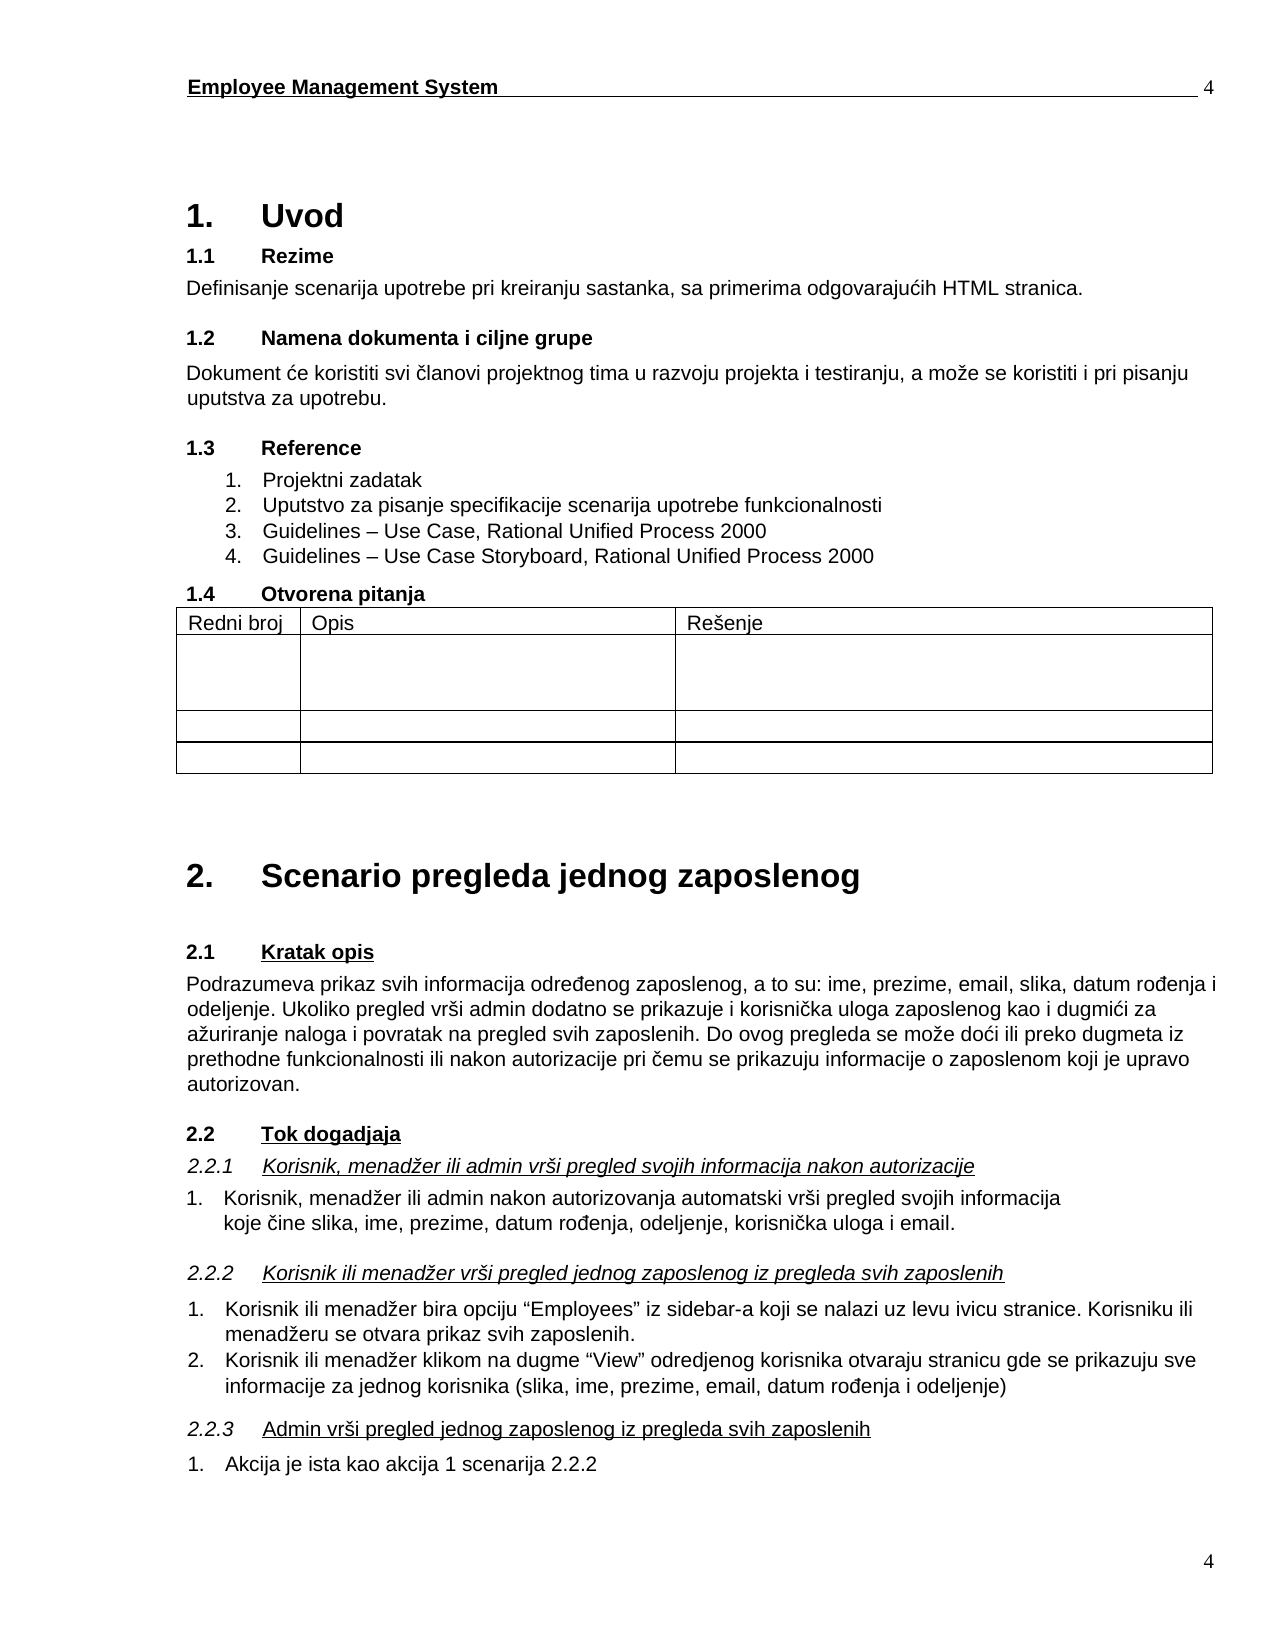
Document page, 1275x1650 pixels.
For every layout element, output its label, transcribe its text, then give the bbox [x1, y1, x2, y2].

table_cell [301, 635, 675, 710]
subtitle Reference [186, 436, 1219, 460]
text Podrazumeva prikaz svih informacija određenog zaposlenog, a to su: ime, prezime, email, slika, datum rođenja i odeljenje. Ukoliko pregled vrši admin dodatno se prikazuje i korisnička uloga zaposlenog kao i dugmići za ažuriranje naloga i povratak na pregled svih zaposlenih. Do ovog pregleda se može doći ili preko dugmeta iz prethodne funkcionalnosti ili nakon autorizacije pri čemu se prikazuju informacije o zaposlenom koji je upravo autorizovan. [186, 971, 1219, 1096]
subtitle Korisnik ili menadžer vrši pregled jednog zaposlenog iz pregleda svih zaposlenih [187, 1261, 1219, 1285]
subtitle Rezime [186, 244, 1219, 268]
subtitle Scenario pregleda jednog zaposlenog [186, 856, 1219, 894]
list Uputstvo za pisanje specifikacije scenarija upotrebe funkcionalnosti [225, 493, 1219, 517]
table_cell [301, 711, 675, 741]
table_header Rešenje [676, 608, 1212, 634]
subtitle Kratak opis [186, 939, 1219, 963]
text Definisanje scenarija upotrebe pri kreiranju sastanka, sa primerima odgovarajućih HTML stranica. [186, 276, 1219, 300]
table_cell [177, 711, 300, 741]
table_cell [676, 743, 1212, 772]
table_header Opis [301, 608, 675, 634]
list Korisnik ili menadžer klikom na dugme “View” odredjenog korisnika otvaraju stranicu gde se prikazuju sve informacije za jednog korisnika (slika, ime, prezime, email, datum rođenja i odeljenje) [187, 1348, 1219, 1398]
list Akcija je ista kao akcija 1 scenarija 2.2.2 [187, 1452, 1219, 1476]
table_header Redni broj [177, 608, 300, 634]
list Korisnik, menadžer ili admin nakon autorizovanja automatski vrši pregled svojih informacija koje čine slika, ime, prezime, datum rođenja, odeljenje, korisnička uloga i email. [186, 1185, 1084, 1234]
subtitle Namena dokumenta i ciljne grupe [186, 326, 1219, 350]
list Guidelines – Use Case, Rational Unified Process 2000 [225, 518, 1219, 542]
list Guidelines – Use Case Storyboard, Rational Unified Process 2000 [225, 544, 1219, 568]
text Dokument će koristiti svi članovi projektnog tima u razvoju projekta i testiranju, a može se koristiti i pri pisanju uputstva za upotrebu. [186, 361, 1219, 410]
table_cell [177, 743, 300, 772]
list Korisnik ili menadžer bira opciju “Employees” iz sidebar-a koji se nalazi uz levu ivicu stranice. Korisniku ili menadžeru se otvara prikaz svih zaposlenih. [187, 1296, 1219, 1346]
subtitle Uvod [186, 196, 1219, 235]
table_cell [177, 635, 300, 710]
subtitle Otvorena pitanja [186, 581, 1219, 605]
subtitle Korisnik, menadžer ili admin vrši pregled svojih informacija nakon autorizacije [187, 1154, 1219, 1178]
table_cell [301, 743, 675, 772]
table_cell [676, 711, 1212, 741]
list Projektni zadatak [225, 468, 1219, 492]
subtitle Tok dogadjaja [186, 1122, 1219, 1146]
table_cell [676, 635, 1212, 710]
subtitle Admin vrši pregled jednog zaposlenog iz pregleda svih zaposlenih [187, 1416, 1219, 1440]
